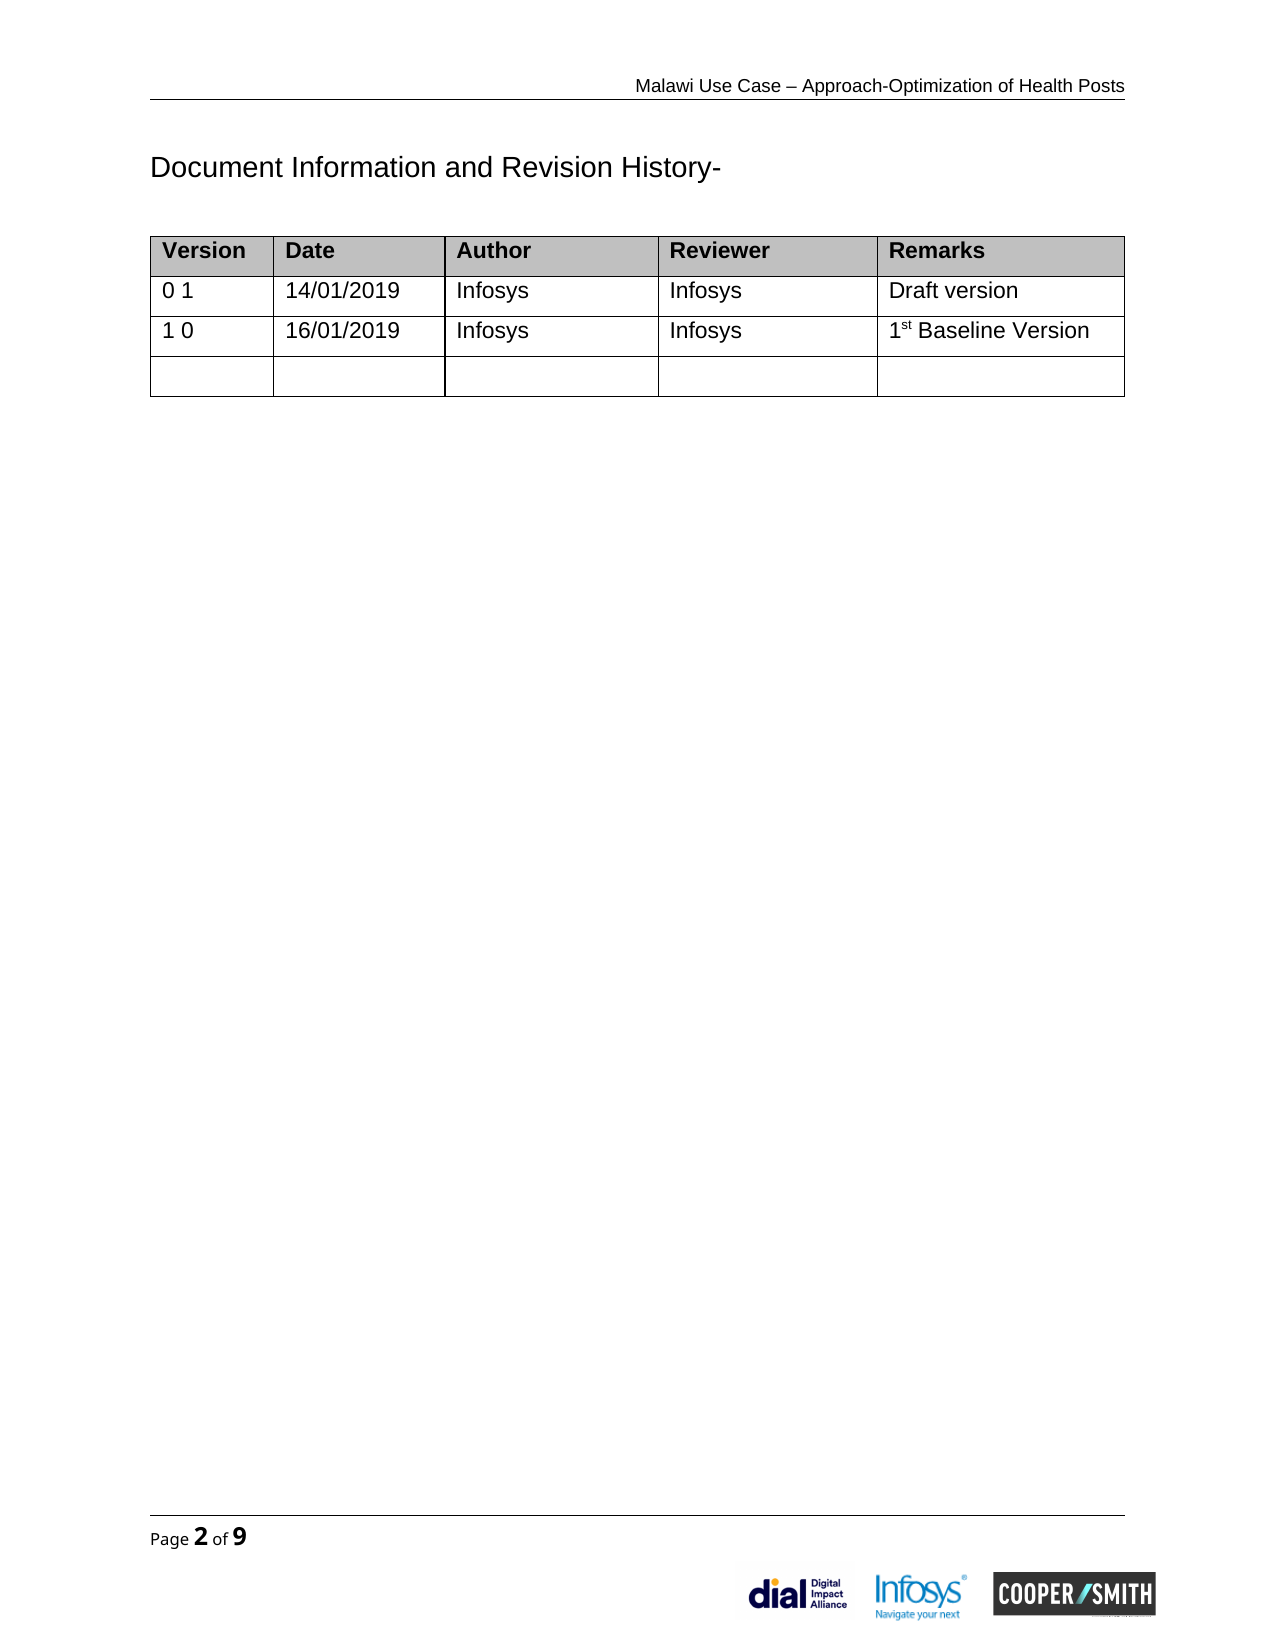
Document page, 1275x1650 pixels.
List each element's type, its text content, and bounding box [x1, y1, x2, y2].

table_header Author [446, 237, 658, 276]
picture [857, 1559, 978, 1629]
table_cell [274, 357, 444, 396]
picture [735, 1561, 856, 1620]
table_cell 1st Baseline Version [878, 317, 1124, 356]
table_cell Infosys [659, 317, 877, 356]
table_cell [878, 357, 1124, 396]
table_cell 14/01/2019 [274, 277, 444, 316]
table_cell Infosys [446, 277, 658, 316]
table_cell 1 0 [151, 317, 273, 356]
text Document Information and Revision History- [150, 150, 1125, 183]
table_header Remarks [878, 237, 1124, 276]
table_cell Draft version [878, 277, 1124, 316]
table_cell [151, 357, 273, 396]
table_cell Infosys [659, 277, 877, 316]
table_cell [446, 357, 658, 396]
table_cell 16/01/2019 [274, 317, 444, 356]
table_cell [659, 357, 877, 396]
table_header Reviewer [659, 237, 877, 276]
picture [993, 1572, 1156, 1617]
table_cell Infosys [446, 317, 658, 356]
table_header Version [151, 237, 273, 276]
table_header Date [274, 237, 444, 276]
table_cell 0 1 [151, 277, 273, 316]
